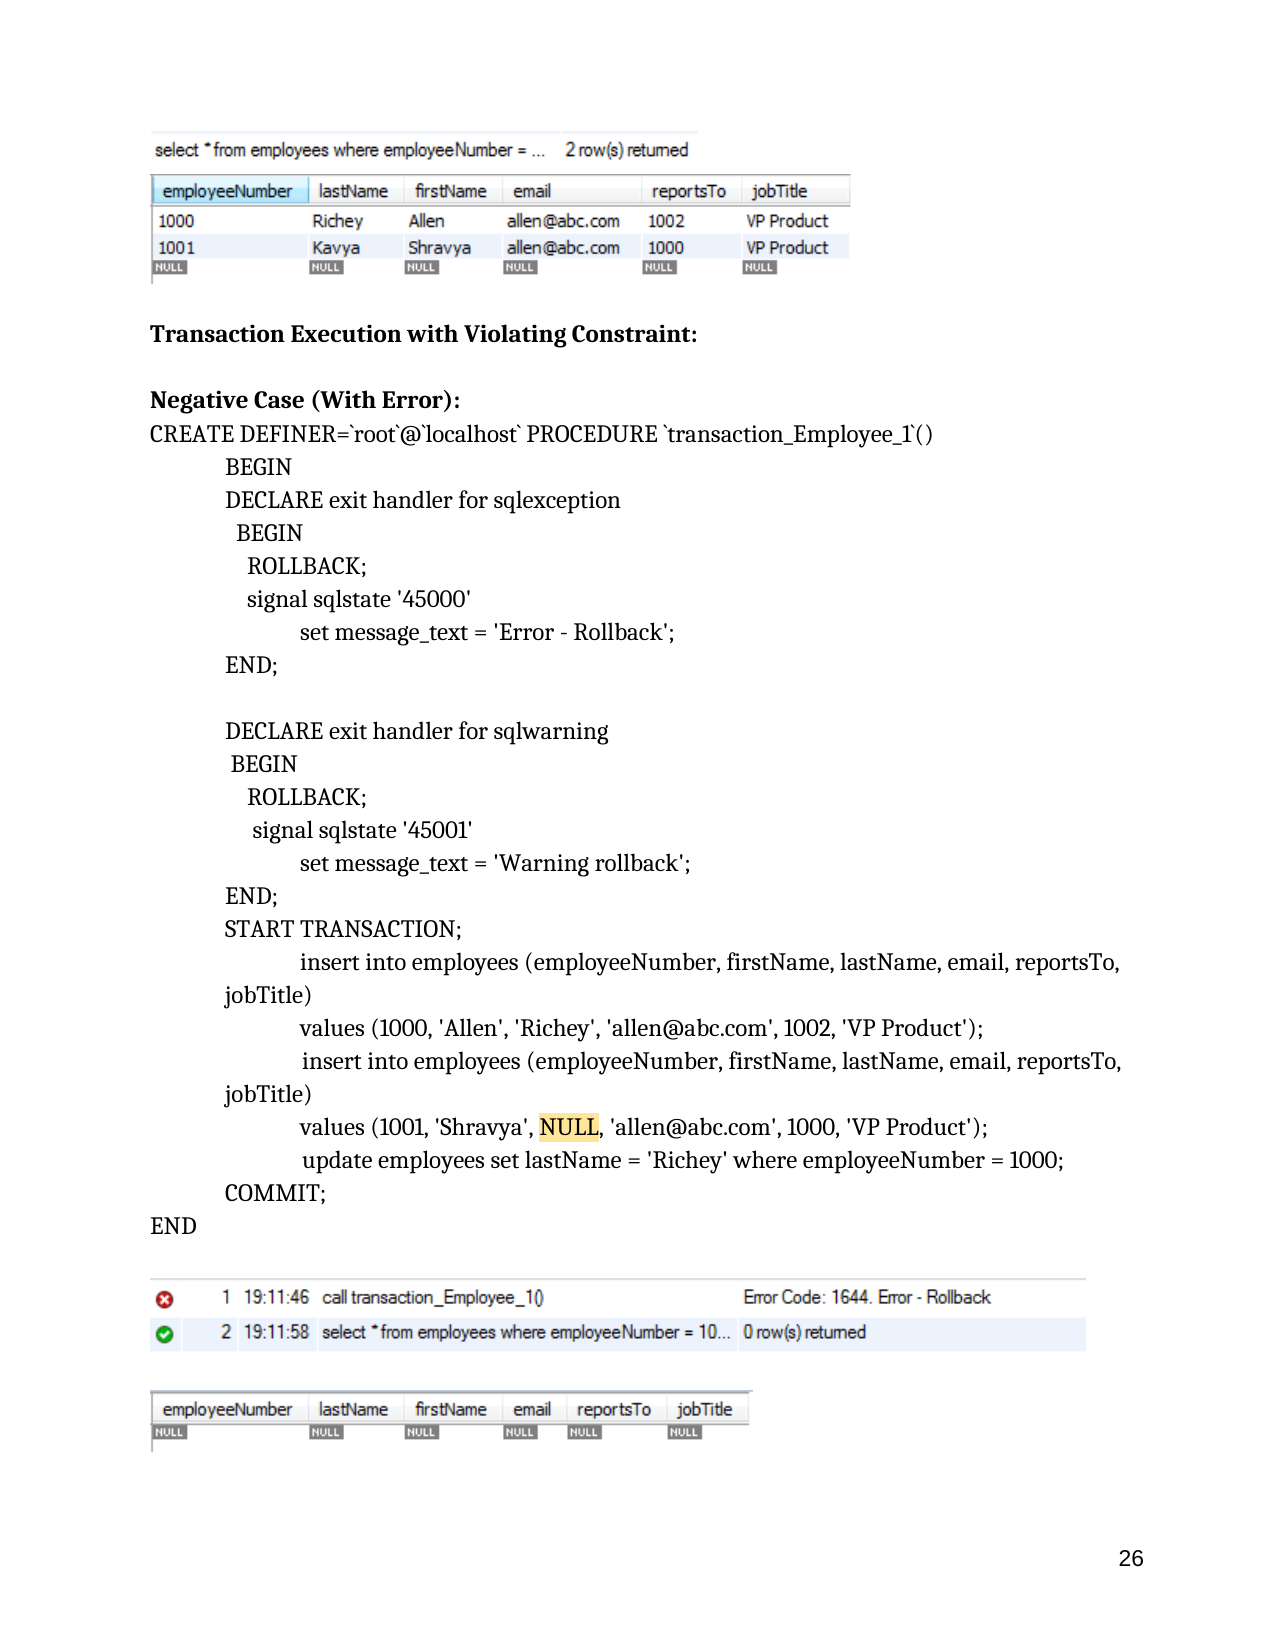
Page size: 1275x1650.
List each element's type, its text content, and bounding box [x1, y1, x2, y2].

text DECLARE exit handler for sqlexception [225, 486, 1144, 514]
text BEGIN [225, 452, 1144, 481]
picture [150, 1278, 1086, 1353]
text signal sqlstate '45000' [225, 584, 1144, 613]
text START TRANSACTION; [225, 915, 1144, 943]
text ROLLBACK; [225, 783, 1144, 811]
text COMMIT; [225, 1179, 1144, 1208]
text ROLLBACK; [225, 552, 1144, 580]
text set message_text = 'Warning rollback'; [225, 849, 1144, 877]
text CREATE DEFINER=`root`@`localhost` PROCEDURE `transaction_Employee_1`() [150, 419, 1144, 448]
text DECLARE exit handler for sqlwarning [225, 717, 1144, 745]
text insert into employees (employeeNumber, firstName, lastName, email, reportsTo, jobTitle) [225, 948, 1144, 1009]
picture [150, 174, 854, 284]
text update employees set lastName = 'Richey' where employeeNumber = 1000; [225, 1146, 1144, 1175]
text insert into employees (employeeNumber, firstName, lastName, email, reportsTo, jobTitle) [225, 1047, 1144, 1109]
text values (1001, 'Shravya', NULL, 'allen@abc.com', 1000, 'VP Product'); [599, 1113, 1144, 1142]
text END; [225, 882, 1144, 911]
text END [150, 1212, 1144, 1241]
text BEGIN [225, 750, 1144, 778]
text values (1000, 'Allen', 'Richey', 'allen@abc.com', 1002, 'VP Product'); [225, 1014, 1144, 1043]
picture [150, 1390, 754, 1457]
text signal sqlstate '45001' [225, 816, 1144, 844]
text set message_text = 'Error - Rollback'; [225, 618, 1144, 646]
text values (1001, 'Shravya', NULL, 'allen@abc.com', 1000, 'VP Product'); [225, 1113, 539, 1142]
text Transaction Execution with Violating Constraint: [150, 320, 1144, 349]
text END; [225, 651, 1144, 679]
text Negative Case (With Error): [150, 386, 1144, 415]
text BEGIN [225, 518, 1144, 547]
picture [150, 131, 699, 171]
